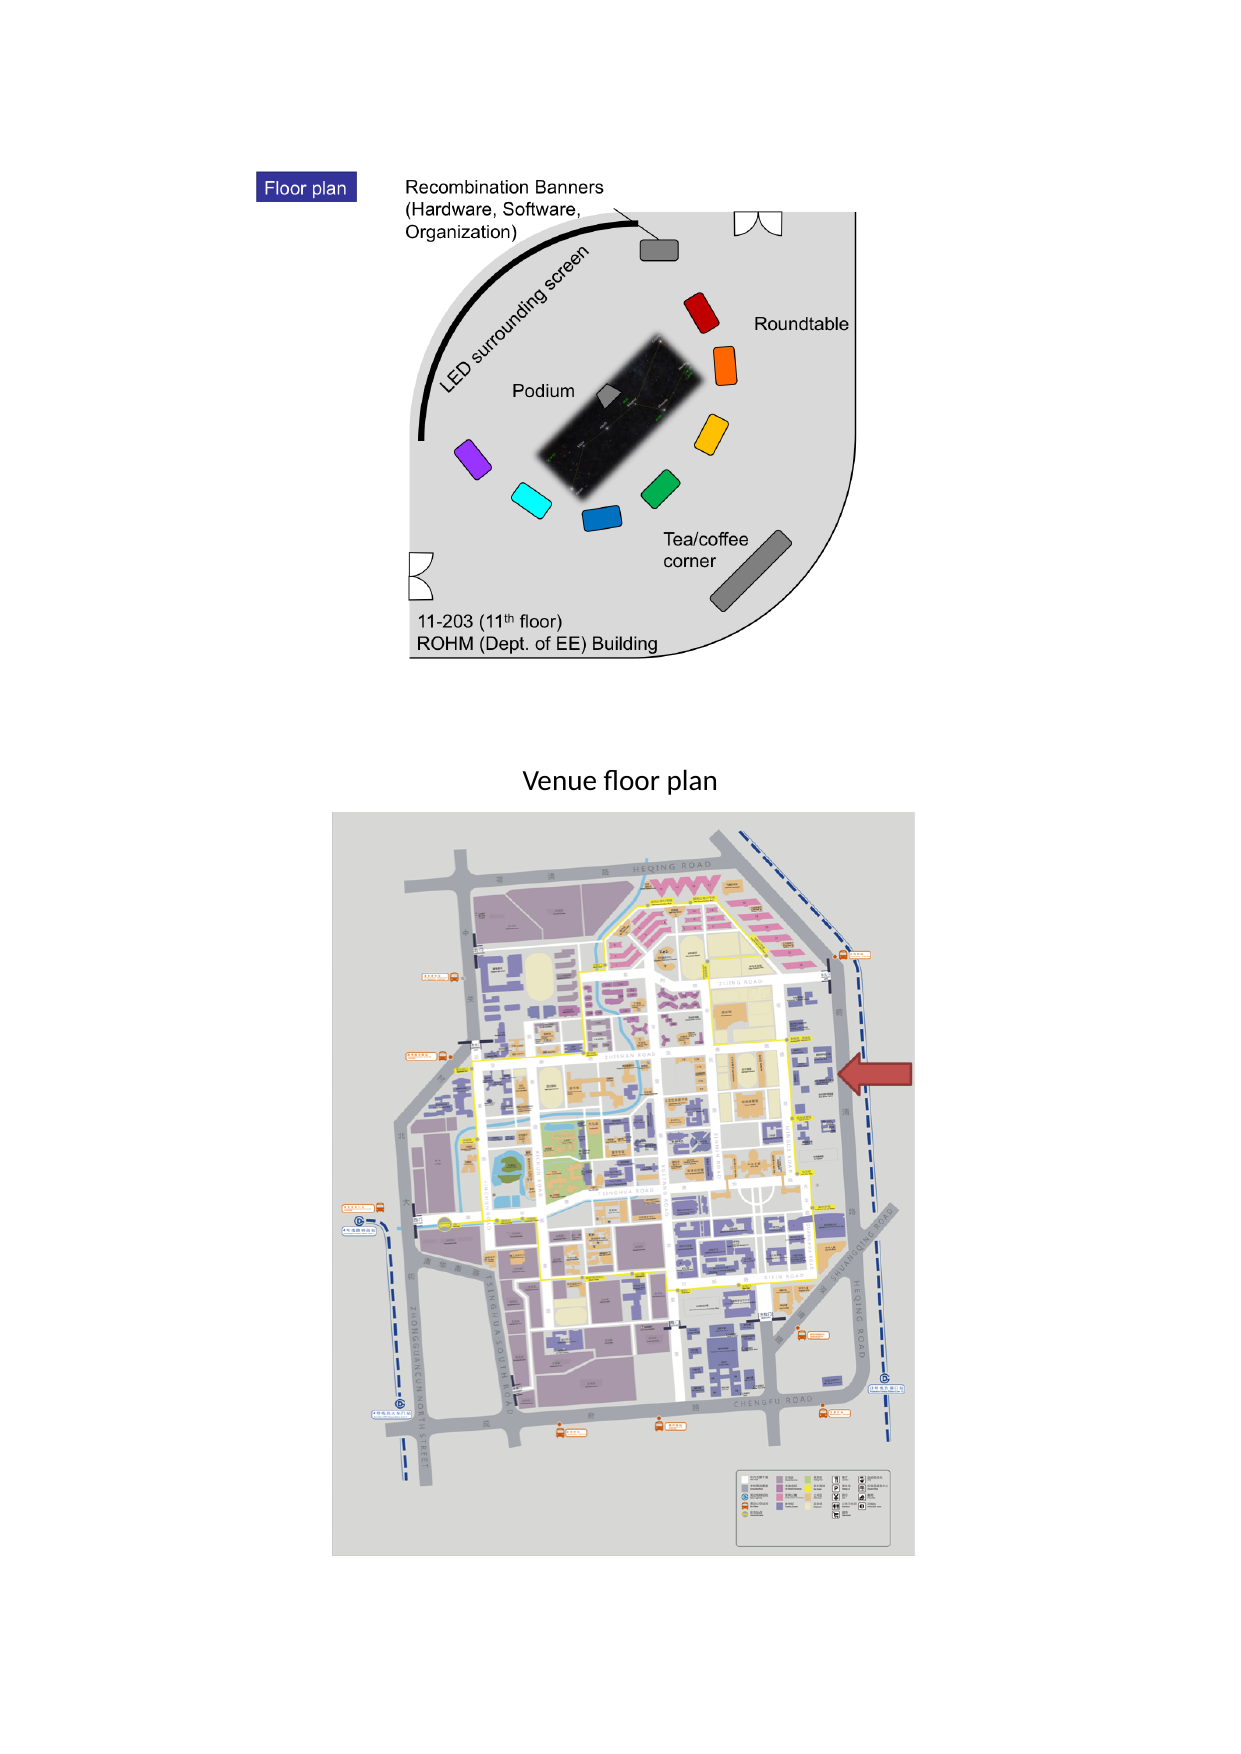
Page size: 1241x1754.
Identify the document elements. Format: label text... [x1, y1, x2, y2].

picture [325, 812, 916, 1556]
picture [248, 162, 993, 720]
text Venue floor plan [187, 747, 1053, 812]
